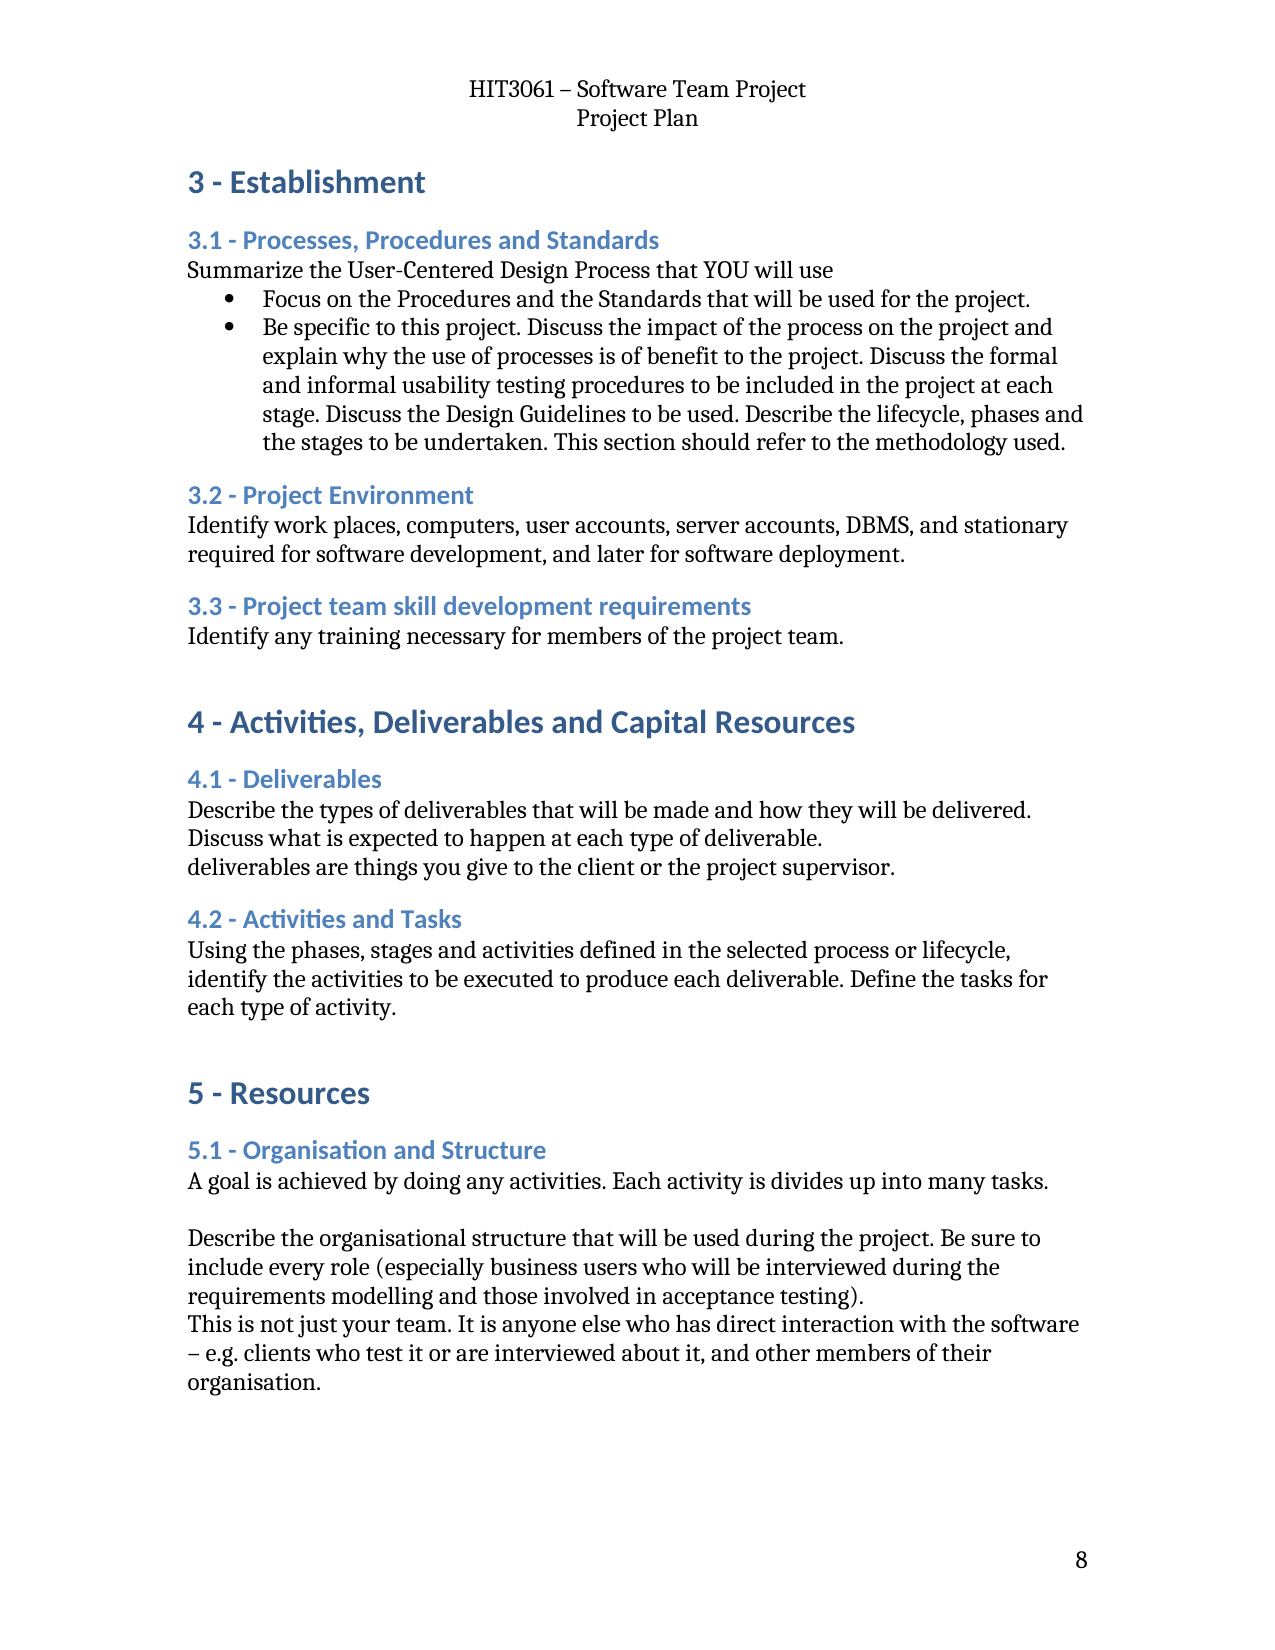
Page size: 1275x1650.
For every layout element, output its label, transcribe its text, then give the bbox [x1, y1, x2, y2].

subtitle 3.3 - Project team skill development requirements [187, 589, 1087, 622]
text Summarize the User-Centered Design Process that YOU will use [187, 256, 1087, 284]
text This is not just your team. It is anyone else who has direct interaction with the software – e.g. clients who test it or are interviewed about it, and other members of their organisation. [187, 1310, 1087, 1397]
subtitle 4.2 - Activities and Tasks [187, 903, 1087, 936]
subtitle 3 - Establishment [187, 161, 1087, 202]
list Focus on the Procedures and the Standards that will be used for the project. [225, 284, 1087, 313]
subtitle 3.2 - Project Environment [187, 478, 1087, 511]
subtitle 5.1 - Organisation and Structure [187, 1133, 1087, 1167]
text Describe the types of deliverables that will be made and how they will be delivered. Discuss what is expected to happen at each type of deliverable. [187, 796, 1087, 853]
list Be specific to this project. Discuss the impact of the process on the project and explain why the use of processes is of benefit to the project. Discuss the formal and informal usability testing procedures to be included in the project at each stage. Discuss the Design Guidelines to be used. Describe the lifecycle, phases and the stages to be undertaken. This section should refer to the methodology used. [225, 313, 1087, 457]
text Identify work places, computers, user accounts, server accounts, DBMS, and stationary required for software development, and later for software deployment. [187, 511, 1087, 568]
text deliverables are things you give to the client or the project supervisor. [187, 853, 1087, 882]
subtitle 4 - Activities, Deliverables and Capital Resources [187, 701, 1087, 742]
text A goal is achieved by doing any activities. Each activity is divides up into many tasks. [187, 1167, 1087, 1195]
text Describe the organisational structure that will be used during the project. Be sure to include every role (especially business users who will be interviewed during the requirements modelling and those involved in acceptance testing). [187, 1224, 1087, 1310]
subtitle 3.1 - Processes, Procedures and Standards [187, 223, 1087, 256]
subtitle 5 - Resources [187, 1072, 1087, 1113]
text Identify any training necessary for members of the project team. [187, 622, 1087, 651]
text Using the phases, stages and activities defined in the selected process or lifecycle, identify the activities to be executed to produce each deliverable. Define the tasks for each type of activity. [187, 936, 1087, 1022]
subtitle 4.1 - Deliverables [187, 763, 1087, 796]
